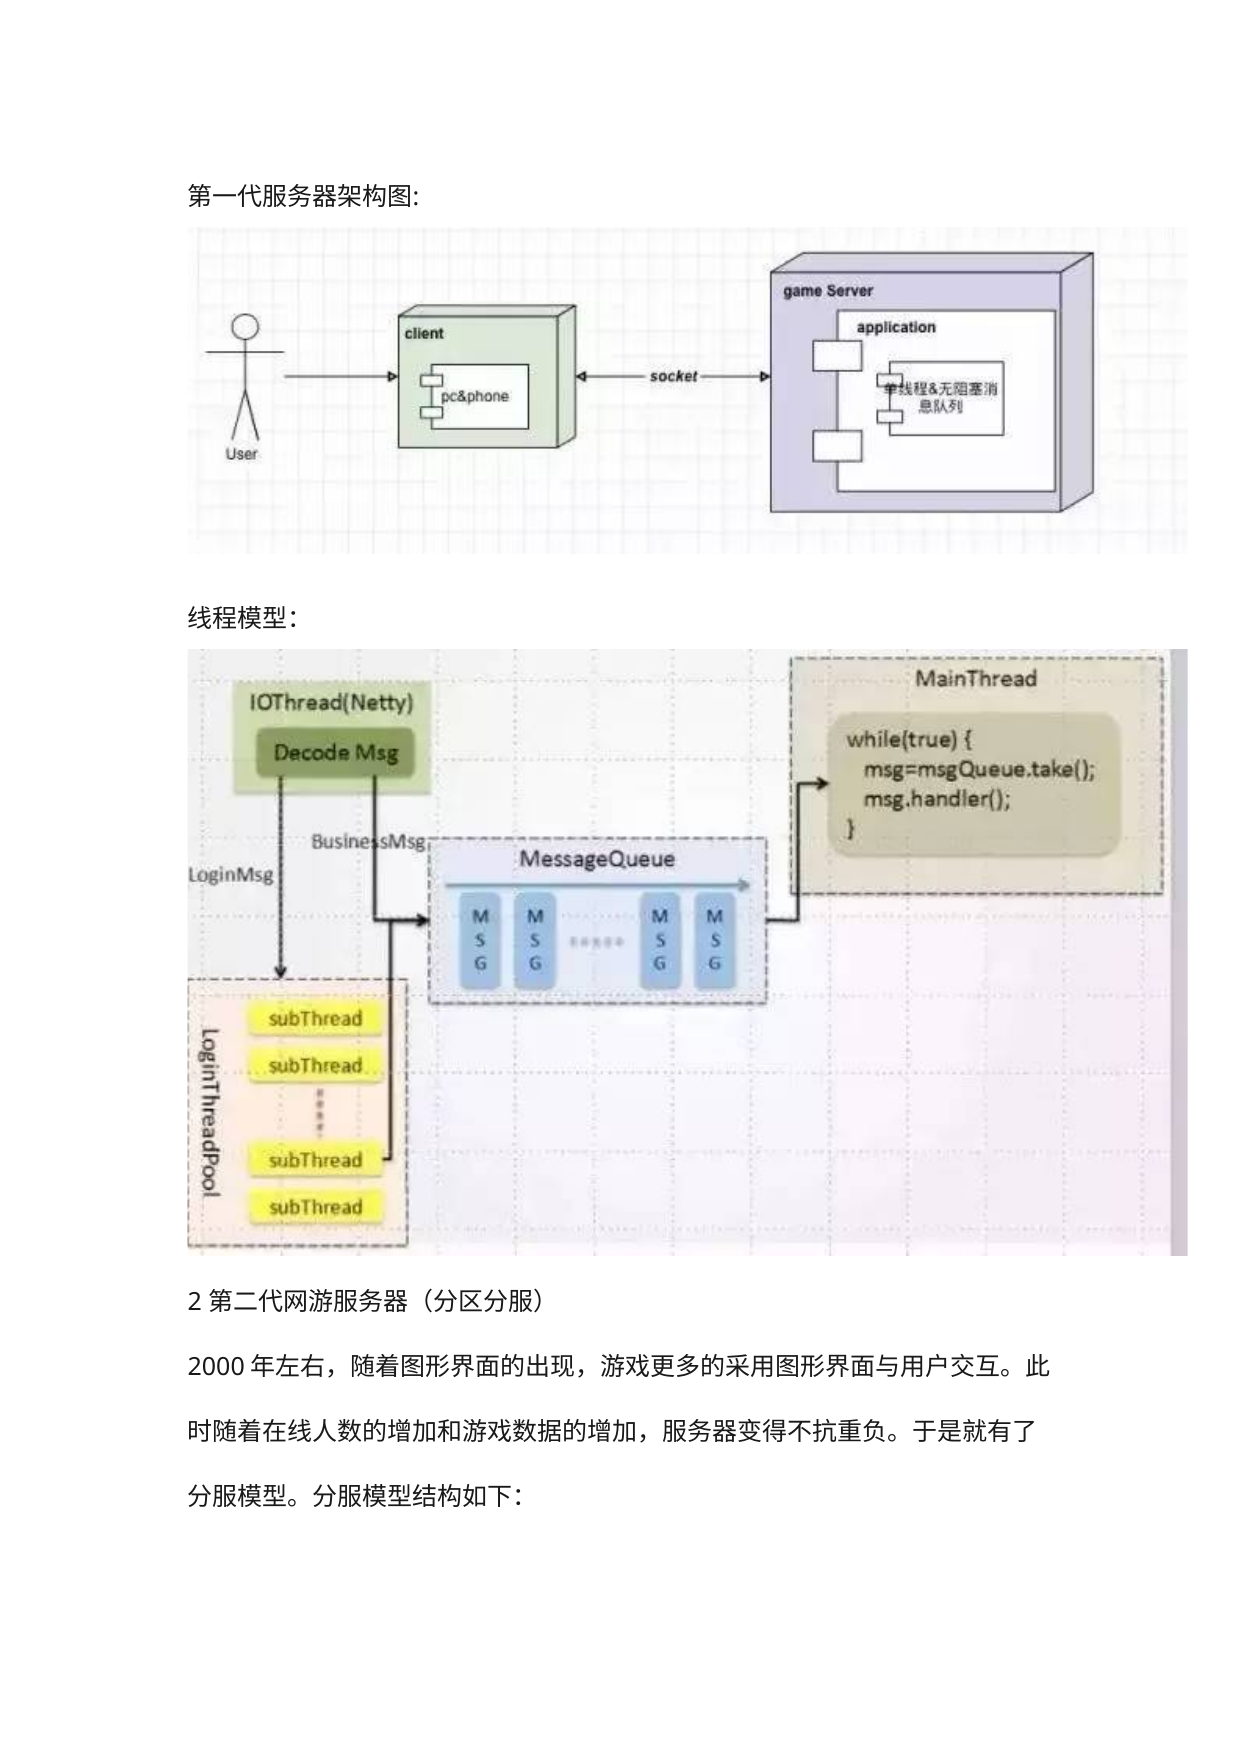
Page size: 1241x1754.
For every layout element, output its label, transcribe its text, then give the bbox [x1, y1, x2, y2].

text 线程模型： [187, 584, 1053, 649]
picture [187, 649, 1188, 1256]
text 第一代服务器架构图: [187, 162, 1053, 227]
picture [187, 227, 1188, 554]
text 2 第二代网游服务器（分区分服） [187, 1267, 1053, 1332]
text 2000年左右，随着图形界面的出现，游戏更多的采用图形界面与用户交互。此时随着在线人数的增加和游戏数据的增加，服务器变得不抗重负。于是就有了分服模型。分服模型结构如下： [187, 1332, 1053, 1527]
